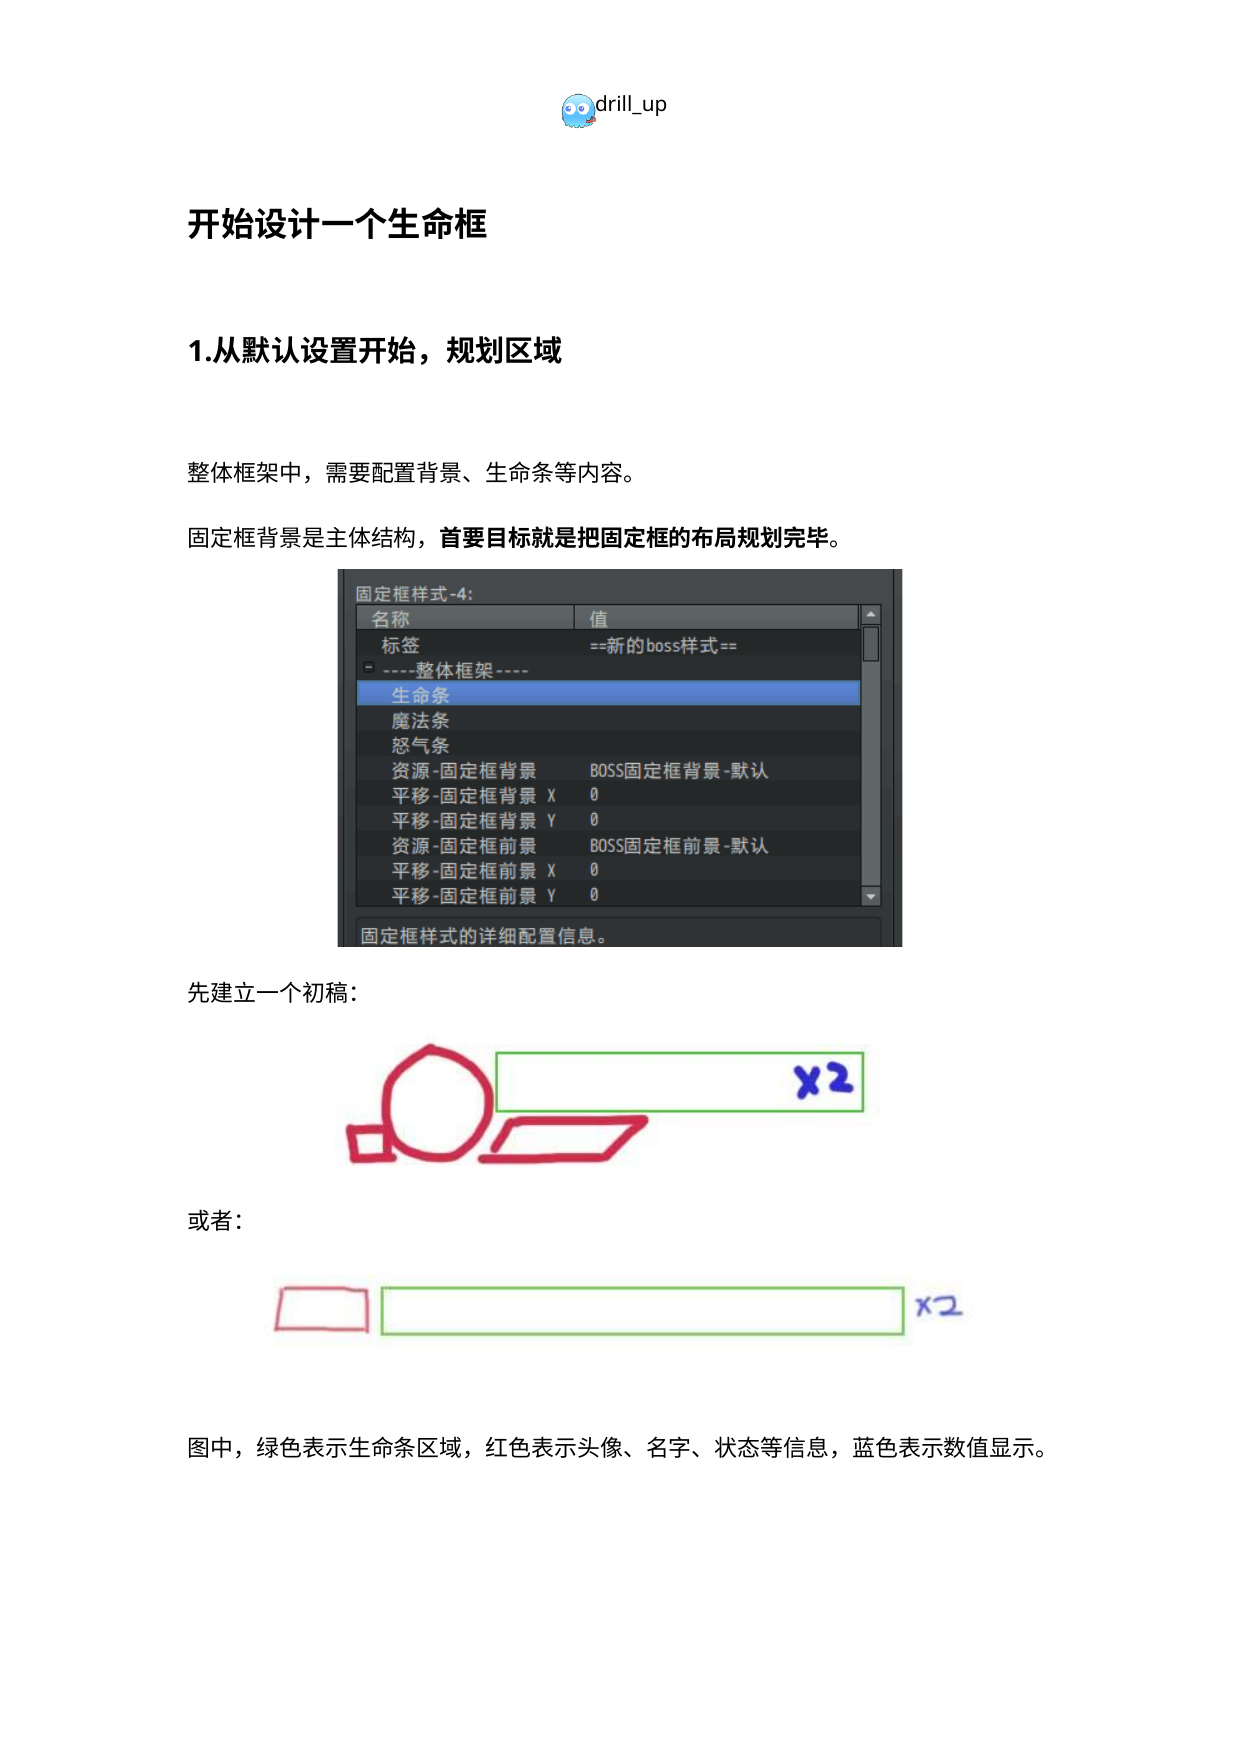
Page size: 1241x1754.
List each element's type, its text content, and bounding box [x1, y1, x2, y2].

text 固定框背景是主体结构，首要目标就是把固定框的布局规划完毕。 [187, 504, 1053, 569]
text 或者： [187, 1187, 1053, 1252]
picture [556, 88, 597, 130]
subtitle 开始设计一个生命框 [187, 189, 1053, 254]
subtitle 1.从默认设置开始，规划区域 [187, 316, 1053, 381]
text 图中，绿色表示生命条区域，红色表示头像、名字、状态等信息，蓝色表示数值显示。 [187, 1414, 1053, 1479]
text 先建立一个初稿： [187, 959, 1053, 1024]
picture [335, 1024, 905, 1181]
picture [337, 569, 903, 947]
picture [227, 1251, 1013, 1397]
text 整体框架中，需要配置背景、生命条等内容。 [187, 439, 1053, 504]
